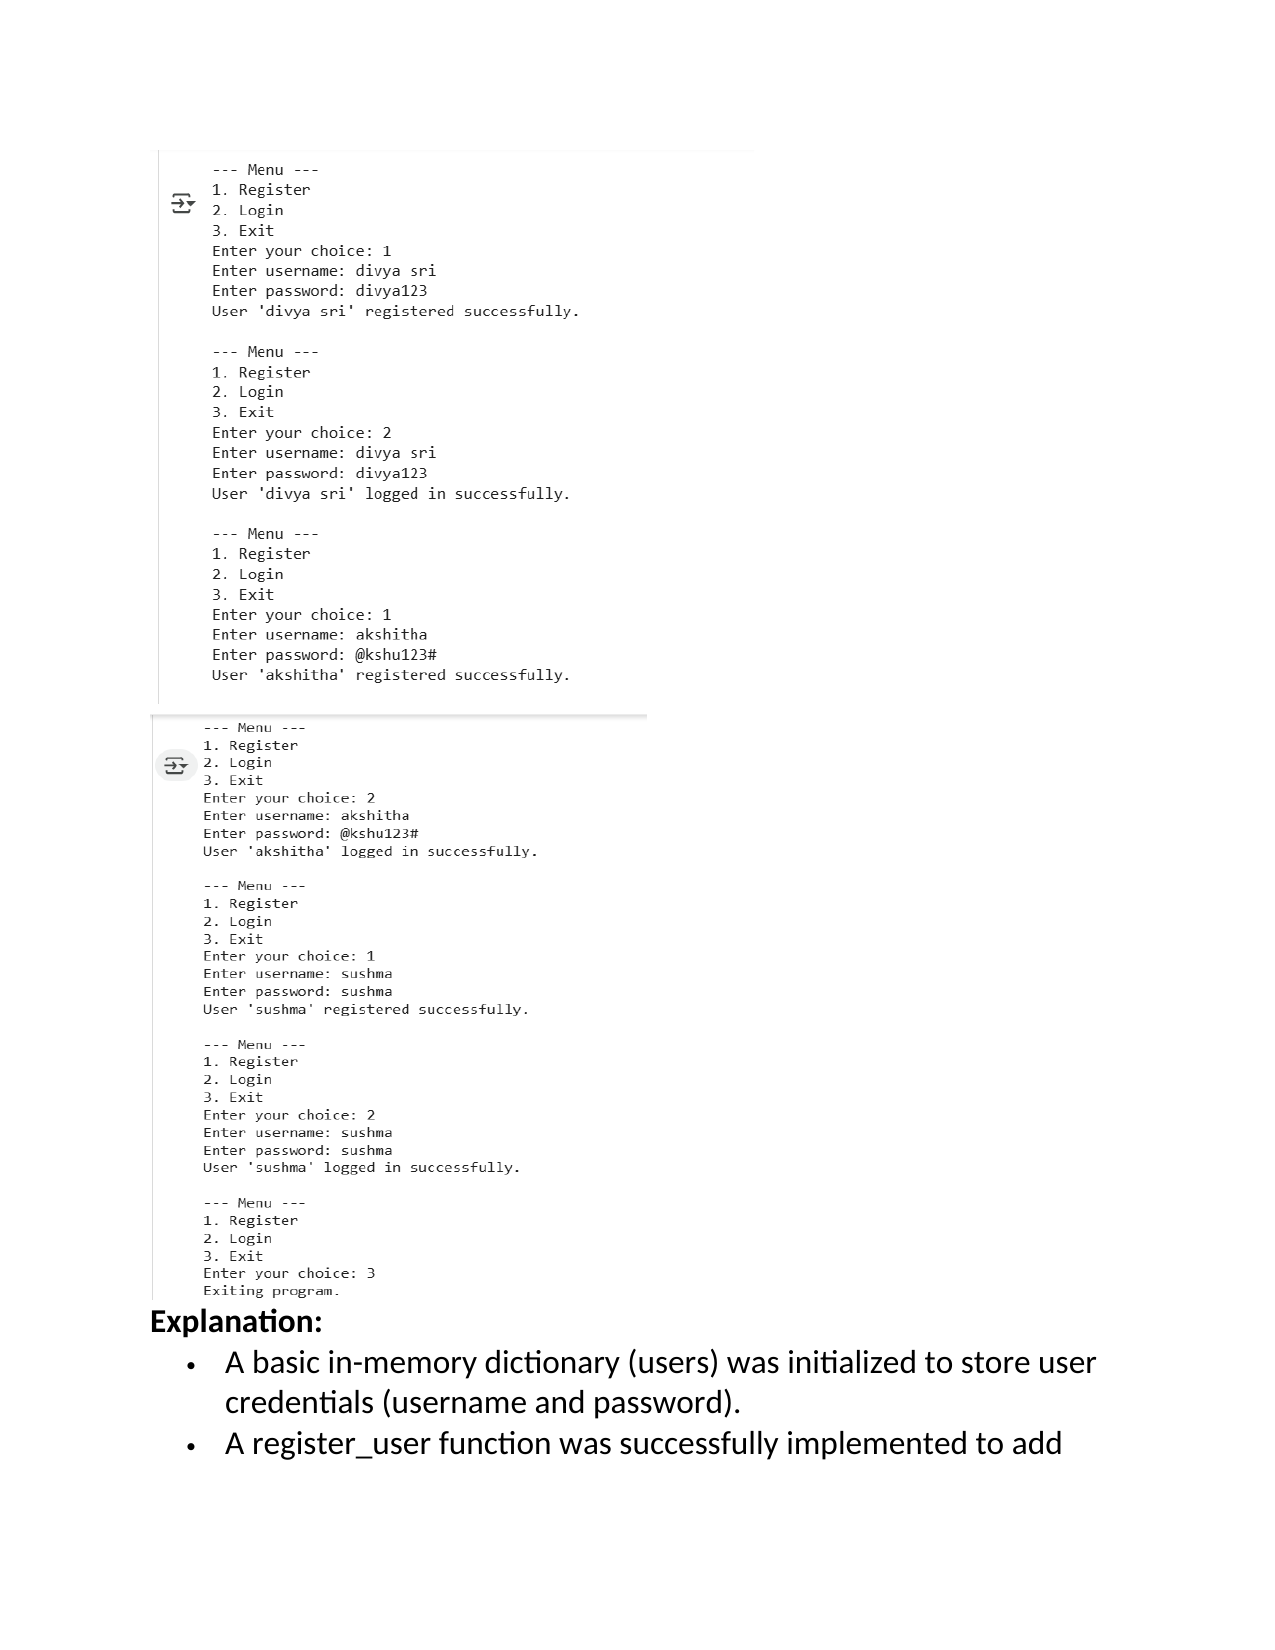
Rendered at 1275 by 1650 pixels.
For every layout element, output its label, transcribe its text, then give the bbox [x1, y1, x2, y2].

picture [150, 150, 755, 1300]
text Explanation: [150, 1300, 1125, 1341]
list A basic in-memory dictionary (users) was initialized to store user credentials (username and password). [187, 1341, 1125, 1422]
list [187, 1422, 1125, 1463]
